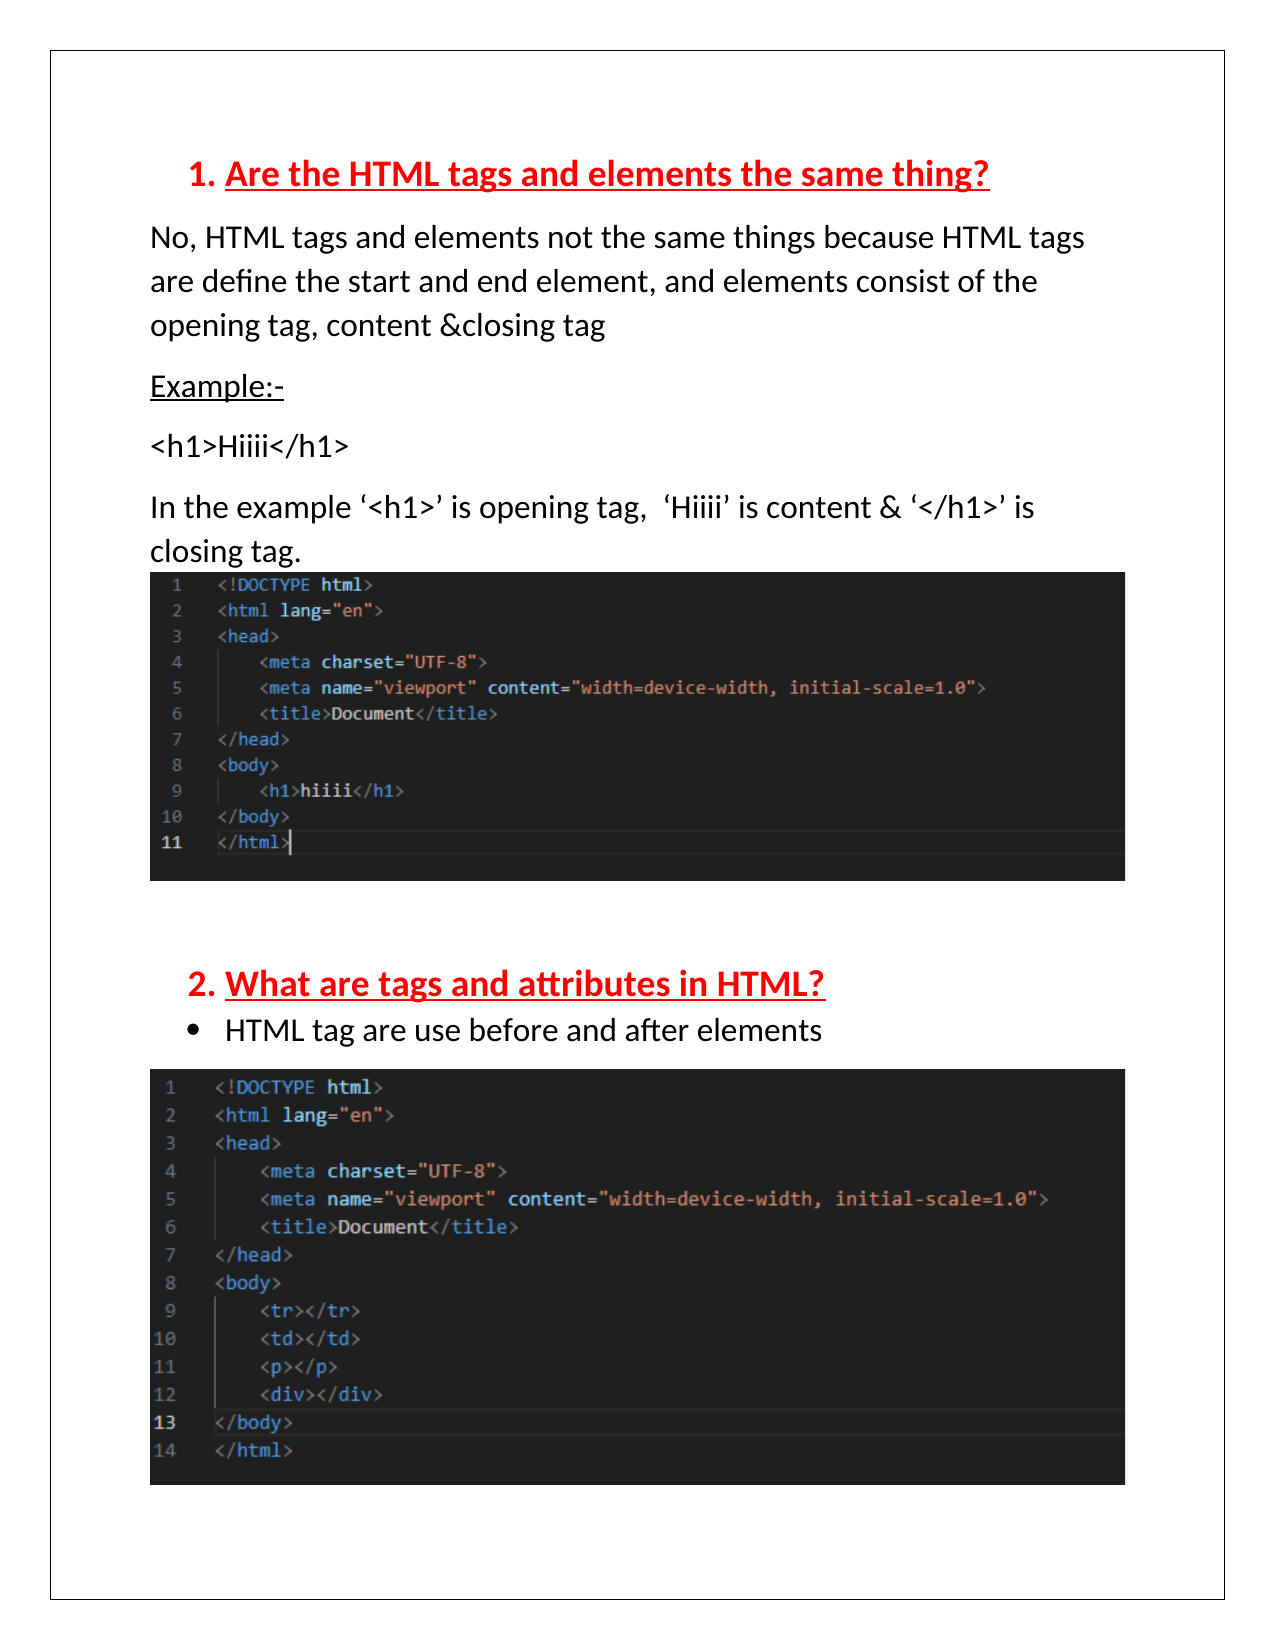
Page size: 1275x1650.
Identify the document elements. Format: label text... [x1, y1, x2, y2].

text No, HTML tags and elements not the same things because HTML tags are define the start and end element, and elements consist of the opening tag, content &closing tag [150, 216, 1125, 345]
picture [150, 572, 1125, 881]
list What are tags and attributes in HTML? [187, 960, 1125, 1006]
text Example:- [150, 365, 1125, 405]
list HTML tag are use before and after elements [187, 1009, 1125, 1050]
text In the example ‘<h1>’ is opening tag, ‘Hiiii’ is content & ‘</h1>’ is closing tag. [150, 486, 1125, 572]
text <h1>Hiiii</h1> [150, 425, 1125, 466]
picture [150, 1069, 1125, 1485]
list Are the HTML tags and elements the same thing? [187, 150, 1125, 196]
